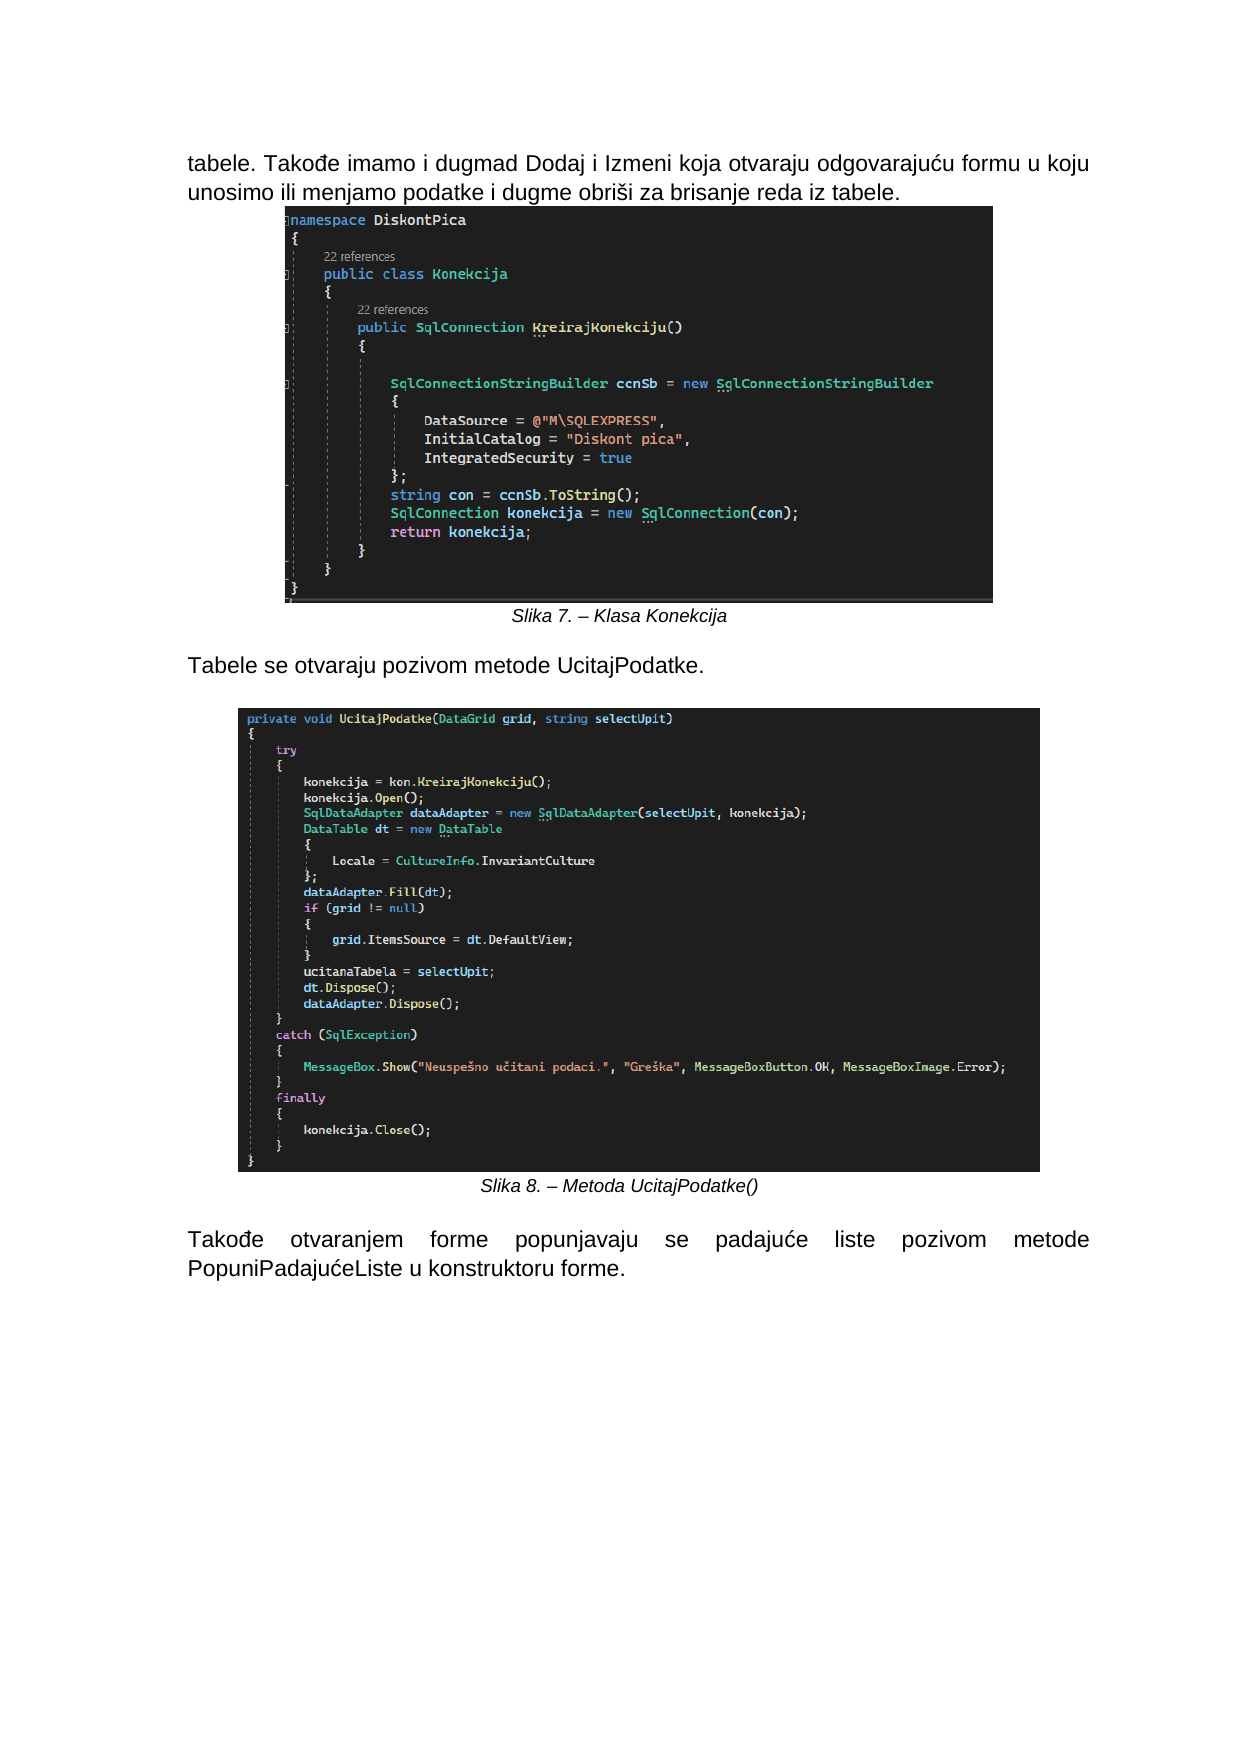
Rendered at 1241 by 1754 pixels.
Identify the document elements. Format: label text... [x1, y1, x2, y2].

list Tabele se otvaraju pozivom metode UcitajPodatke. [187, 652, 1090, 678]
picture [238, 708, 1040, 1172]
list Slika 8. – Metoda UcitajPodatke() [150, 1174, 1090, 1196]
picture [284, 206, 993, 603]
list Takođe otvaranjem forme popunjavaju se padajuće liste pozivom metode PopuniPadajućeListe u konstruktoru forme. [187, 1226, 1090, 1281]
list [187, 150, 1090, 205]
list Slika 7. – Klasa Konekcija [150, 605, 1090, 627]
